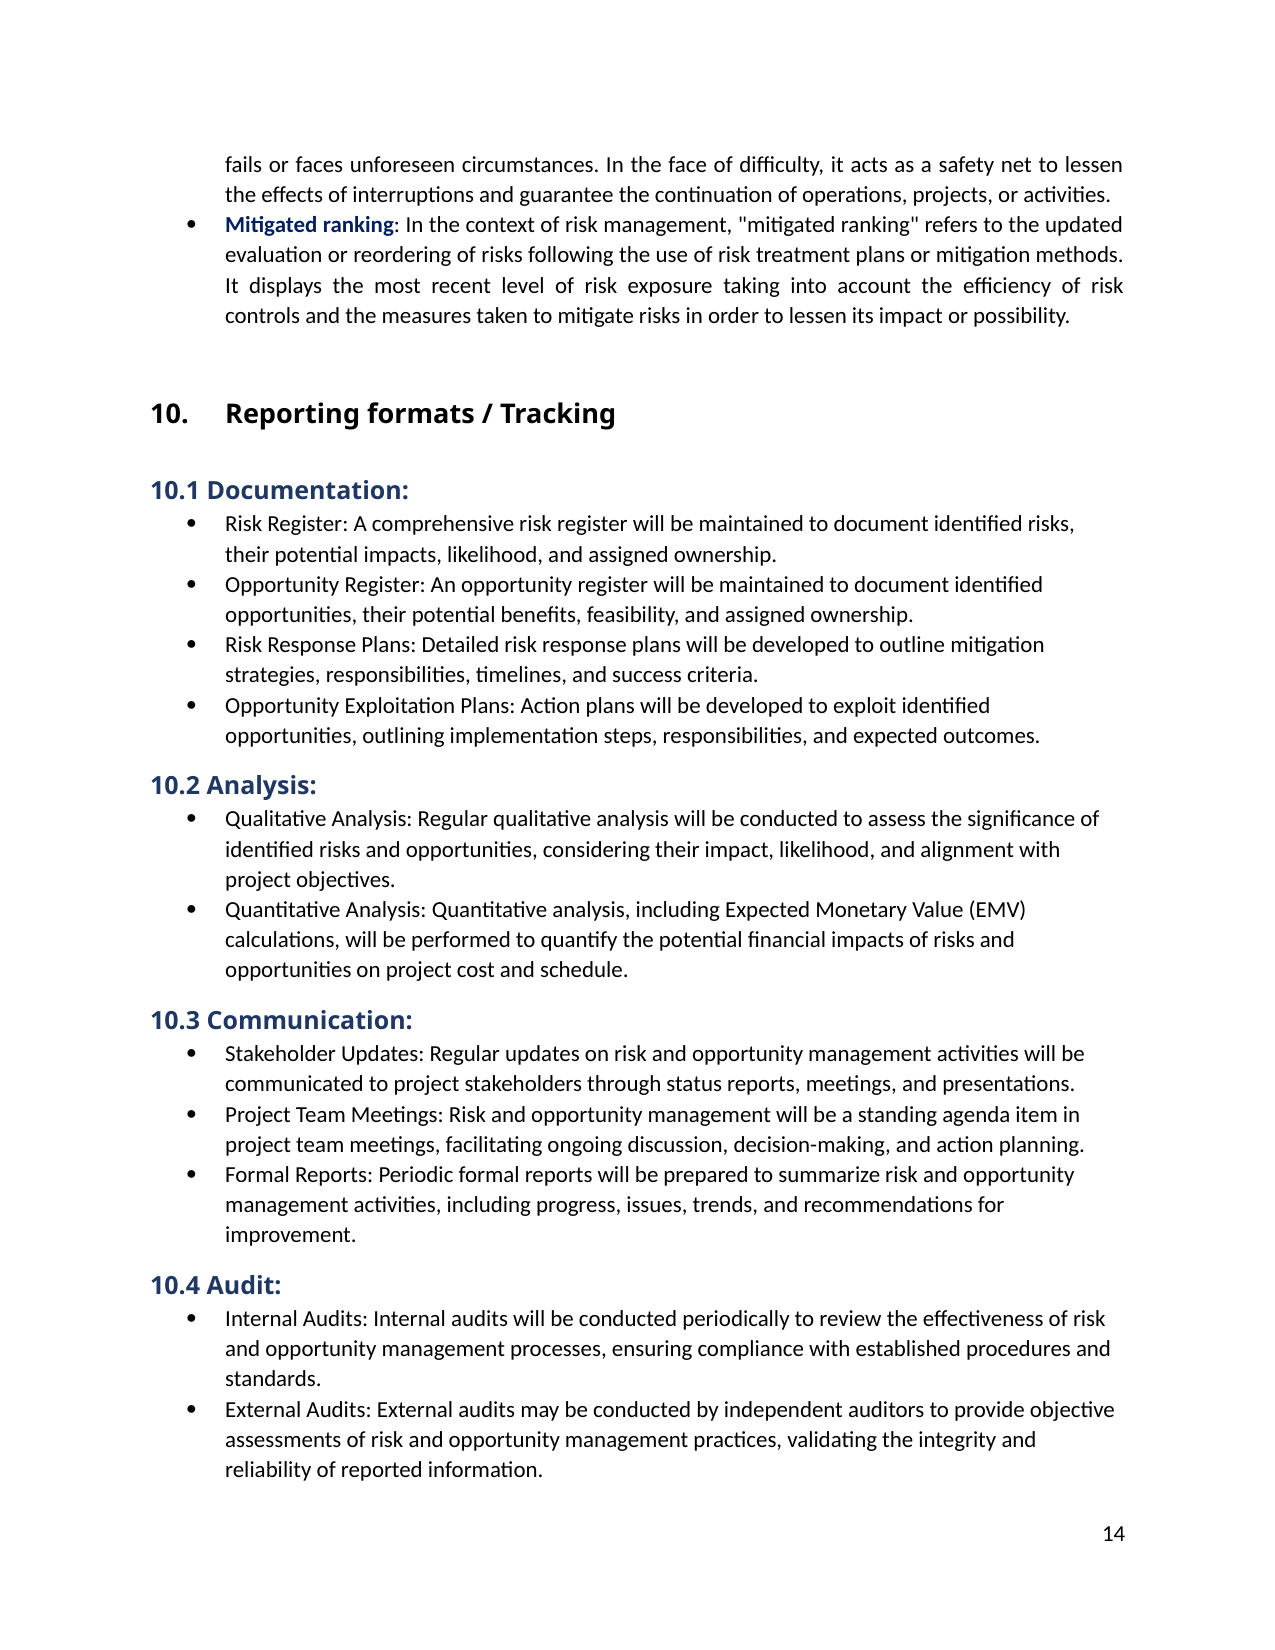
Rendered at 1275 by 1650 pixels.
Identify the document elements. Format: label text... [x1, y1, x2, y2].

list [187, 150, 1125, 208]
subtitle Reporting formats / Tracking [150, 395, 1125, 432]
list Opportunity Register: An opportunity register will be maintained to document identified opportunities, their potential benefits, feasibility, and assigned ownership. [187, 570, 1125, 628]
subtitle 10.4 Audit: [150, 1267, 1125, 1301]
subtitle 10.3 Communication: [150, 1002, 1125, 1037]
subtitle 10.1 Documentation: [150, 473, 1125, 507]
list Formal Reports: Periodic formal reports will be prepared to summarize risk and opportunity management activities, including progress, issues, trends, and recommendations for improvement. [187, 1160, 1125, 1248]
subtitle 10.2 Analysis: [150, 768, 1125, 802]
list Internal Audits: Internal audits will be conducted periodically to review the effectiveness of risk and opportunity management processes, ensuring compliance with established procedures and standards. [187, 1304, 1125, 1393]
list Risk Response Plans: Detailed risk response plans will be developed to outline mitigation strategies, responsibilities, timelines, and success criteria. [187, 630, 1125, 688]
list Opportunity Exploitation Plans: Action plans will be developed to exploit identified opportunities, outlining implementation steps, responsibilities, and expected outcomes. [187, 691, 1125, 749]
list Stakeholder Updates: Regular updates on risk and opportunity management activities will be communicated to project stakeholders through status reports, meetings, and presentations. [187, 1039, 1125, 1097]
list Risk Register: A comprehensive risk register will be maintained to document identified risks, their potential impacts, likelihood, and assigned ownership. [187, 509, 1125, 568]
list Qualitative Analysis: Regular qualitative analysis will be conducted to assess the significance of identified risks and opportunities, considering their impact, likelihood, and alignment with project objectives. [187, 804, 1125, 893]
list Quantitative Analysis: Quantitative analysis, including Expected Monetary Value (EMV) calculations, will be performed to quantify the potential financial impacts of risks and opportunities on project cost and schedule. [187, 895, 1125, 984]
list Project Team Meetings: Risk and opportunity management will be a standing agenda item in project team meetings, facilitating ongoing discussion, decision-making, and action planning. [187, 1100, 1125, 1158]
list Mitigated ranking: In the context of risk management, "mitigated ranking" refers to the updated evaluation or reordering of risks following the use of risk treatment plans or mitigation methods. It displays the most recent level of risk exposure taking into account the efficiency of risk controls and the measures taken to mitigate risks in order to lessen its impact or possibility. [187, 210, 1125, 329]
list External Audits: External audits may be conducted by independent auditors to provide objective assessments of risk and opportunity management practices, validating the integrity and reliability of reported information. [187, 1395, 1125, 1483]
